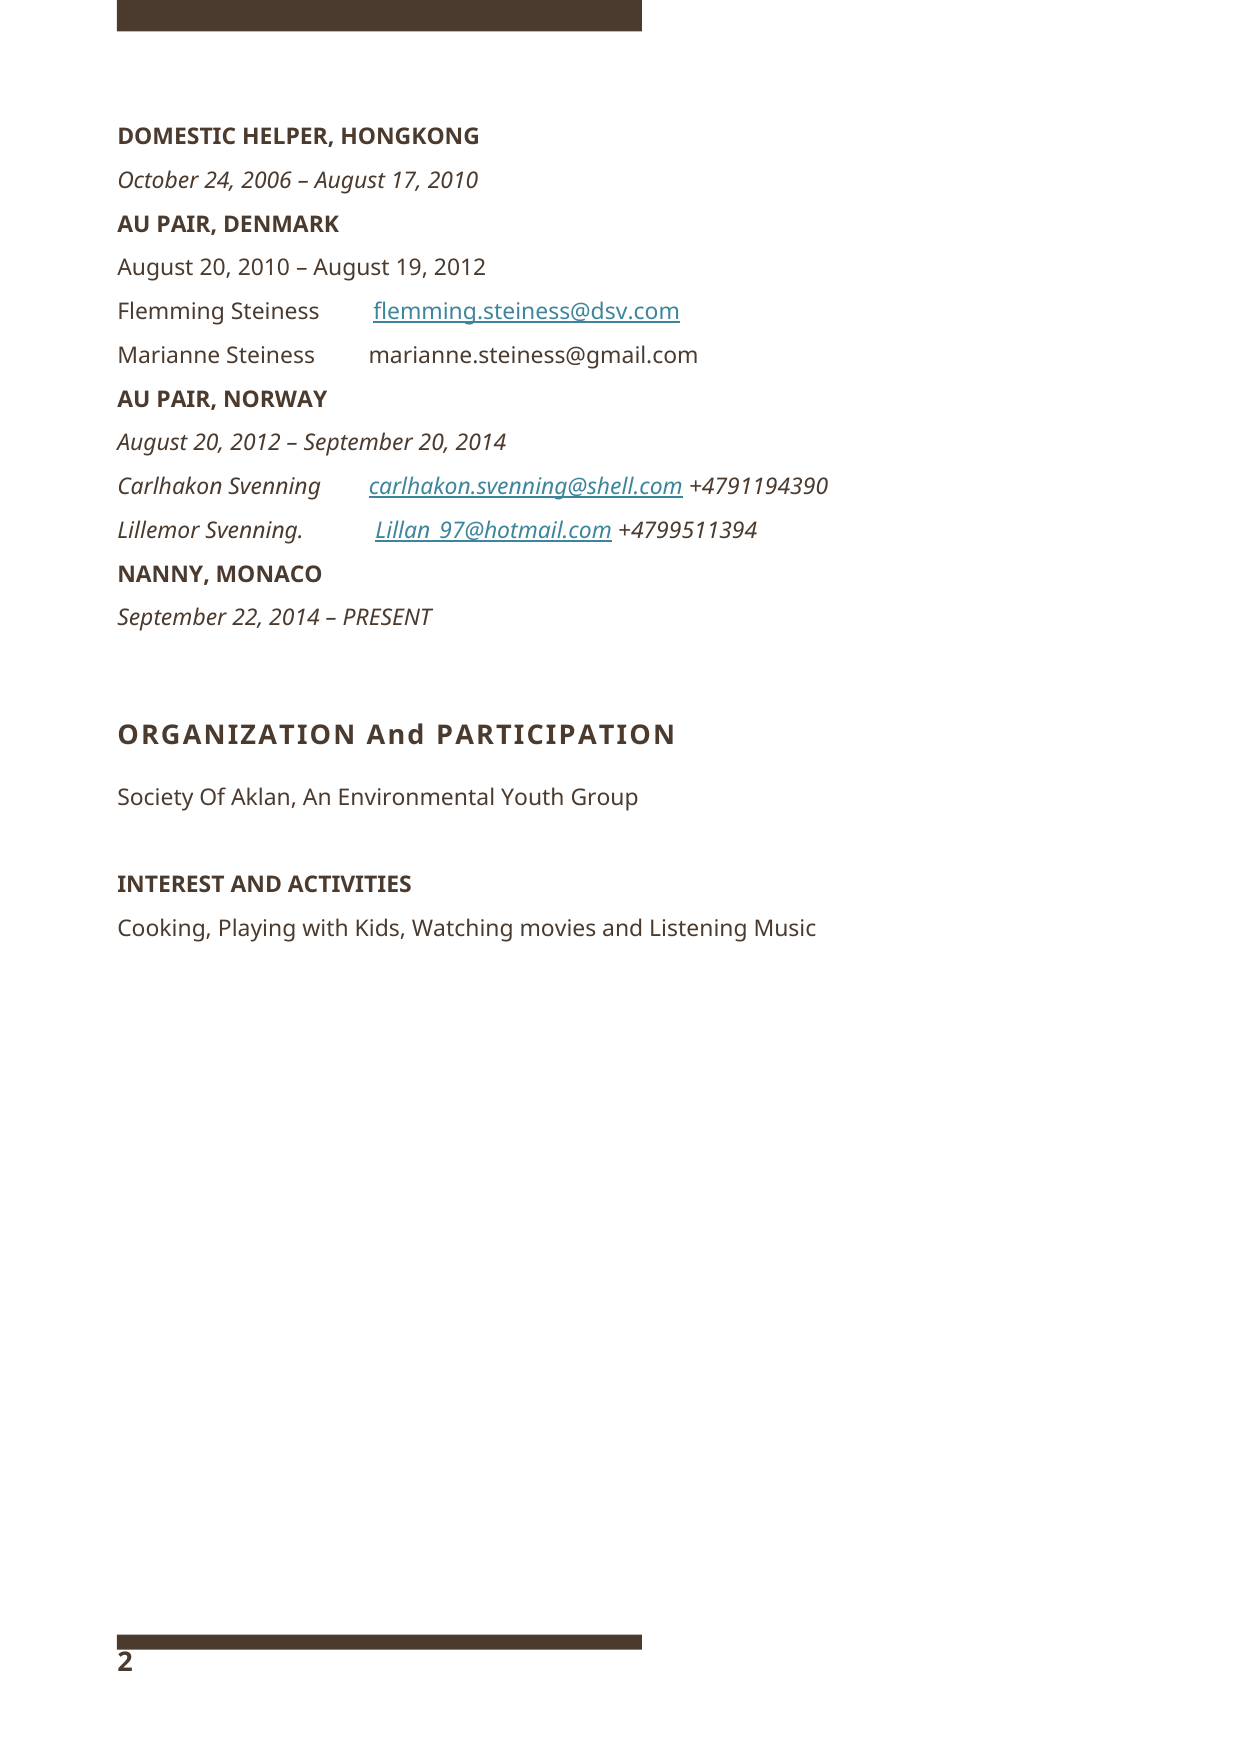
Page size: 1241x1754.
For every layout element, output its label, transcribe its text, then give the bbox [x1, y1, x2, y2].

text Society Of Aklan, An Environmental Youth Group [117, 781, 1123, 812]
text Lillemor Svenning. Lillan_97@hotmail.com +4799511394 [117, 514, 1123, 545]
text DOMESTIC HELPER, HONGKONG [117, 120, 1123, 151]
text October 24, 2006 – August 17, 2010 [117, 164, 1123, 195]
text NANNY, MONACO [117, 557, 1123, 589]
text Carlhakon Svenning carlhakon.svenning@shell.com +4791194390 [117, 470, 1123, 501]
text Cooking, Playing with Kids, Watching movies and Listening Music [117, 912, 1123, 943]
subtitle ORGANIZATION And PARTICIPATION [117, 716, 1123, 753]
text August 20, 2012 – September 20, 2014 [117, 426, 1123, 457]
text September 22, 2014 – PRESENT [117, 601, 1123, 632]
text Flemming Steiness flemming.steiness@dsv.com [117, 295, 1123, 326]
text AU PAIR, NORWAY [117, 382, 1123, 414]
text Marianne Steiness marianne.steiness@gmail.com [117, 339, 1123, 370]
text August 20, 2010 – August 19, 2012 [117, 251, 1123, 282]
text AU PAIR, DENMARK [117, 207, 1123, 239]
text INTEREST AND ACTIVITIES [117, 868, 1123, 899]
